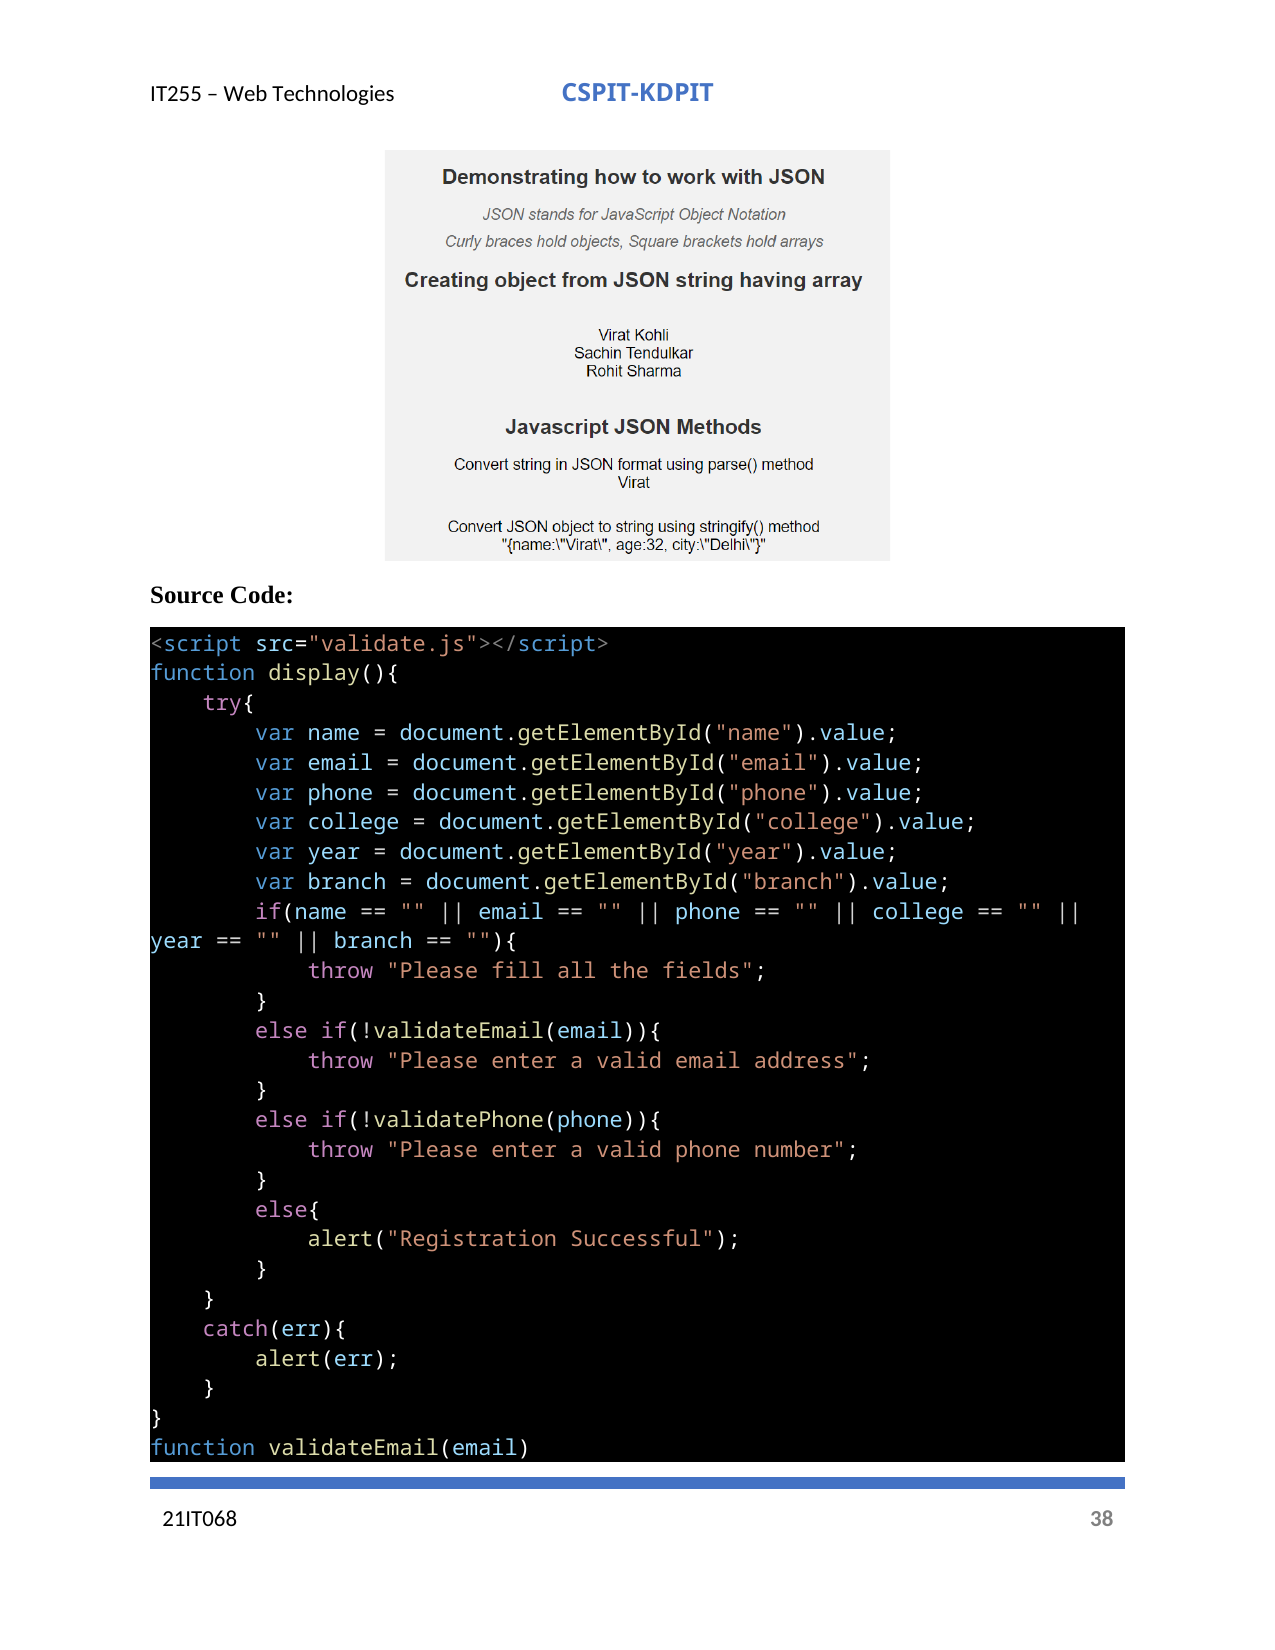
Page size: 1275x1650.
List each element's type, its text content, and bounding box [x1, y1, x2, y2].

text Source Code: [150, 580, 1125, 608]
text catch(err){ [150, 1313, 1125, 1342]
text } [150, 985, 1125, 1015]
text } [150, 1074, 1125, 1104]
text else if(!validatePhone(phone)){ [150, 1104, 1125, 1134]
text throw "Please enter a valid email address"; [150, 1044, 1125, 1074]
text alert(err); [150, 1342, 1125, 1372]
text } [150, 1283, 1125, 1313]
text else if(!validateEmail(email)){ [150, 1015, 1125, 1044]
text try{ [150, 687, 1125, 717]
text else{ [150, 1193, 1125, 1223]
picture [384, 150, 891, 561]
text } [150, 1164, 1125, 1193]
text var email = document.getElementById("email").value; [150, 747, 1125, 776]
text if(name == "" || email == "" || phone == "" || college == "" || year == "" || branch == ""){ [150, 896, 1125, 955]
text throw "Please enter a valid phone number"; [150, 1134, 1125, 1164]
text } [150, 1372, 1125, 1402]
text alert("Registration Successful"); [150, 1223, 1125, 1253]
text var name = document.getElementById("name").value; [150, 717, 1125, 747]
text throw "Please fill all the fields"; [150, 955, 1125, 985]
text var phone = document.getElementById("phone").value; [150, 776, 1125, 806]
text } [150, 1402, 1125, 1432]
text var branch = document.getElementById("branch").value; [150, 866, 1125, 896]
text function display(){ [150, 657, 1125, 687]
text function validateEmail(email) [150, 1432, 1125, 1462]
text } [150, 1253, 1125, 1283]
text <script src="validate.js"></script> [150, 627, 1125, 657]
text var year = document.getElementById("year").value; [150, 836, 1125, 866]
text var college = document.getElementById("college").value; [150, 806, 1125, 836]
